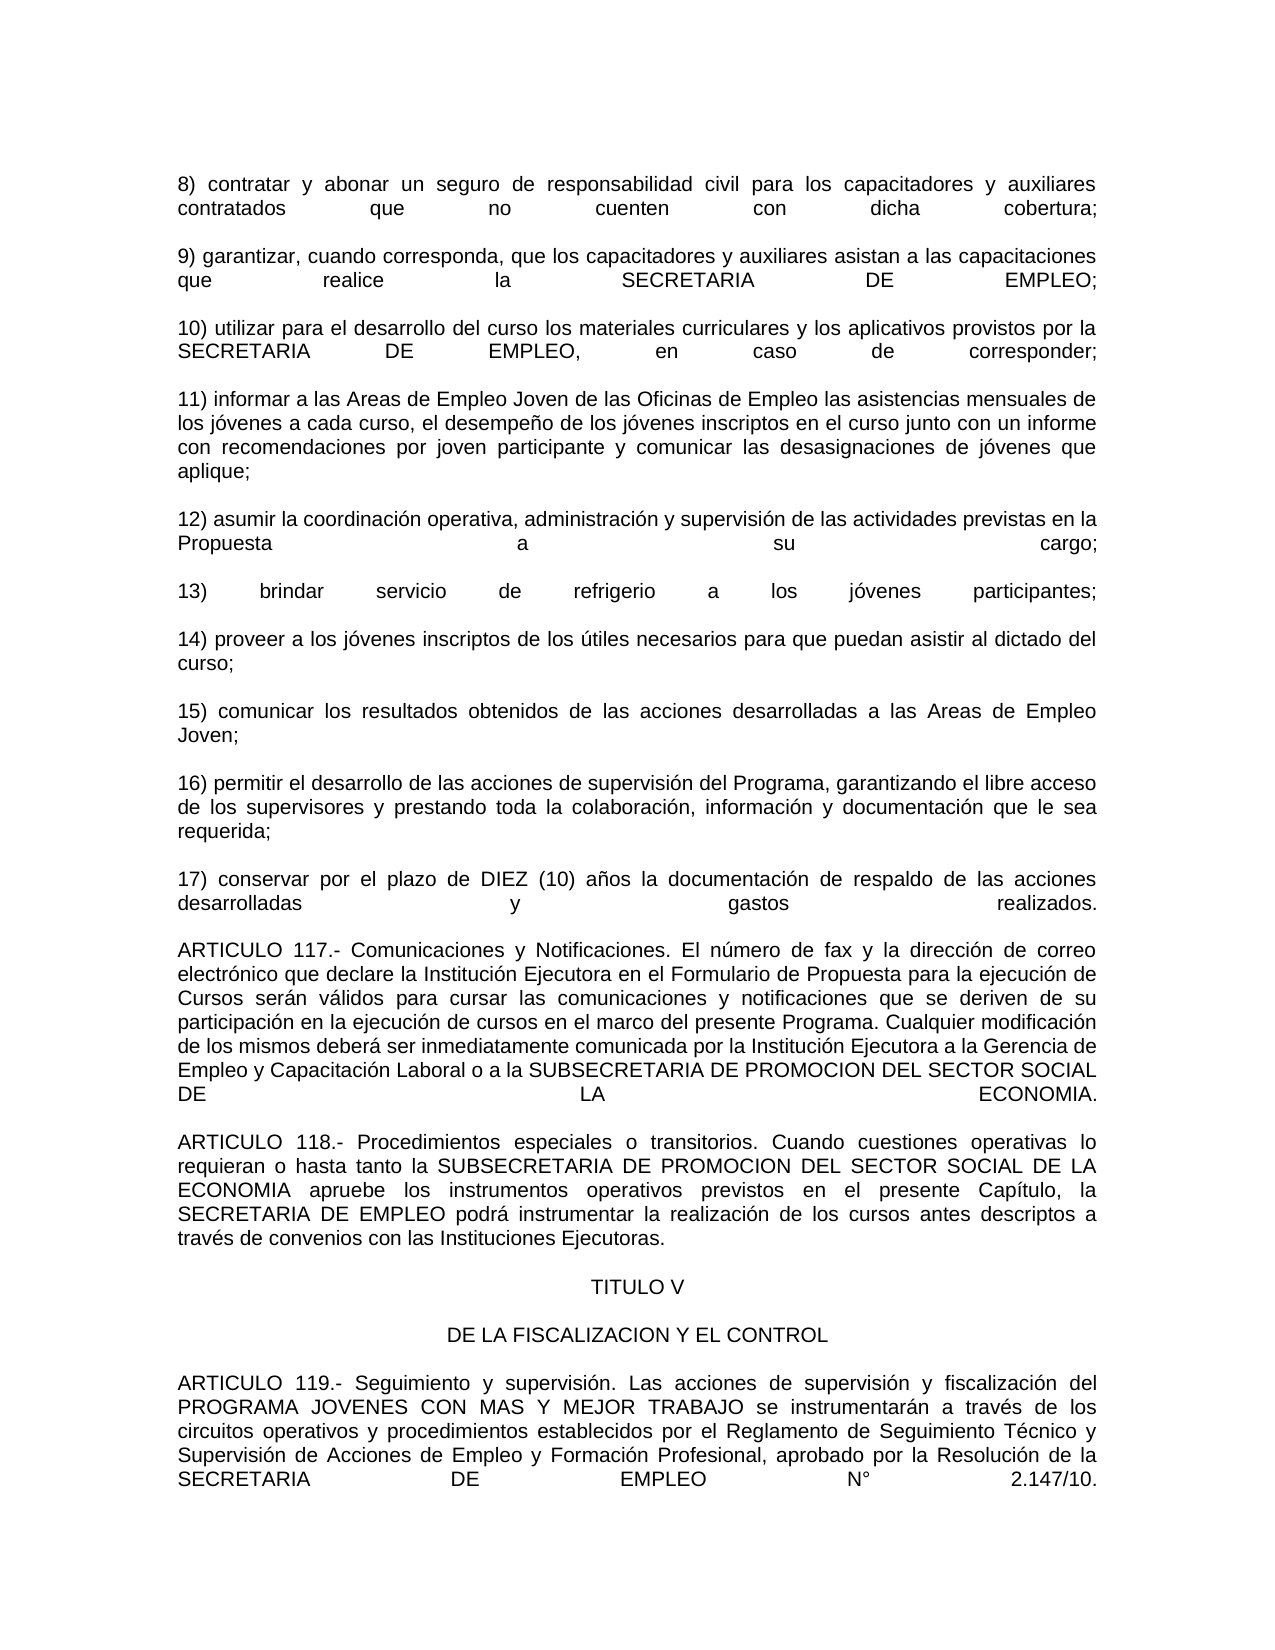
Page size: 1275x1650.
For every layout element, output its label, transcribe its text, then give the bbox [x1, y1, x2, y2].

text TITULO V DE LA FISCALIZACION Y EL CONTROL [177, 1275, 1098, 1347]
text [177, 148, 1098, 1250]
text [177, 1347, 1098, 1490]
